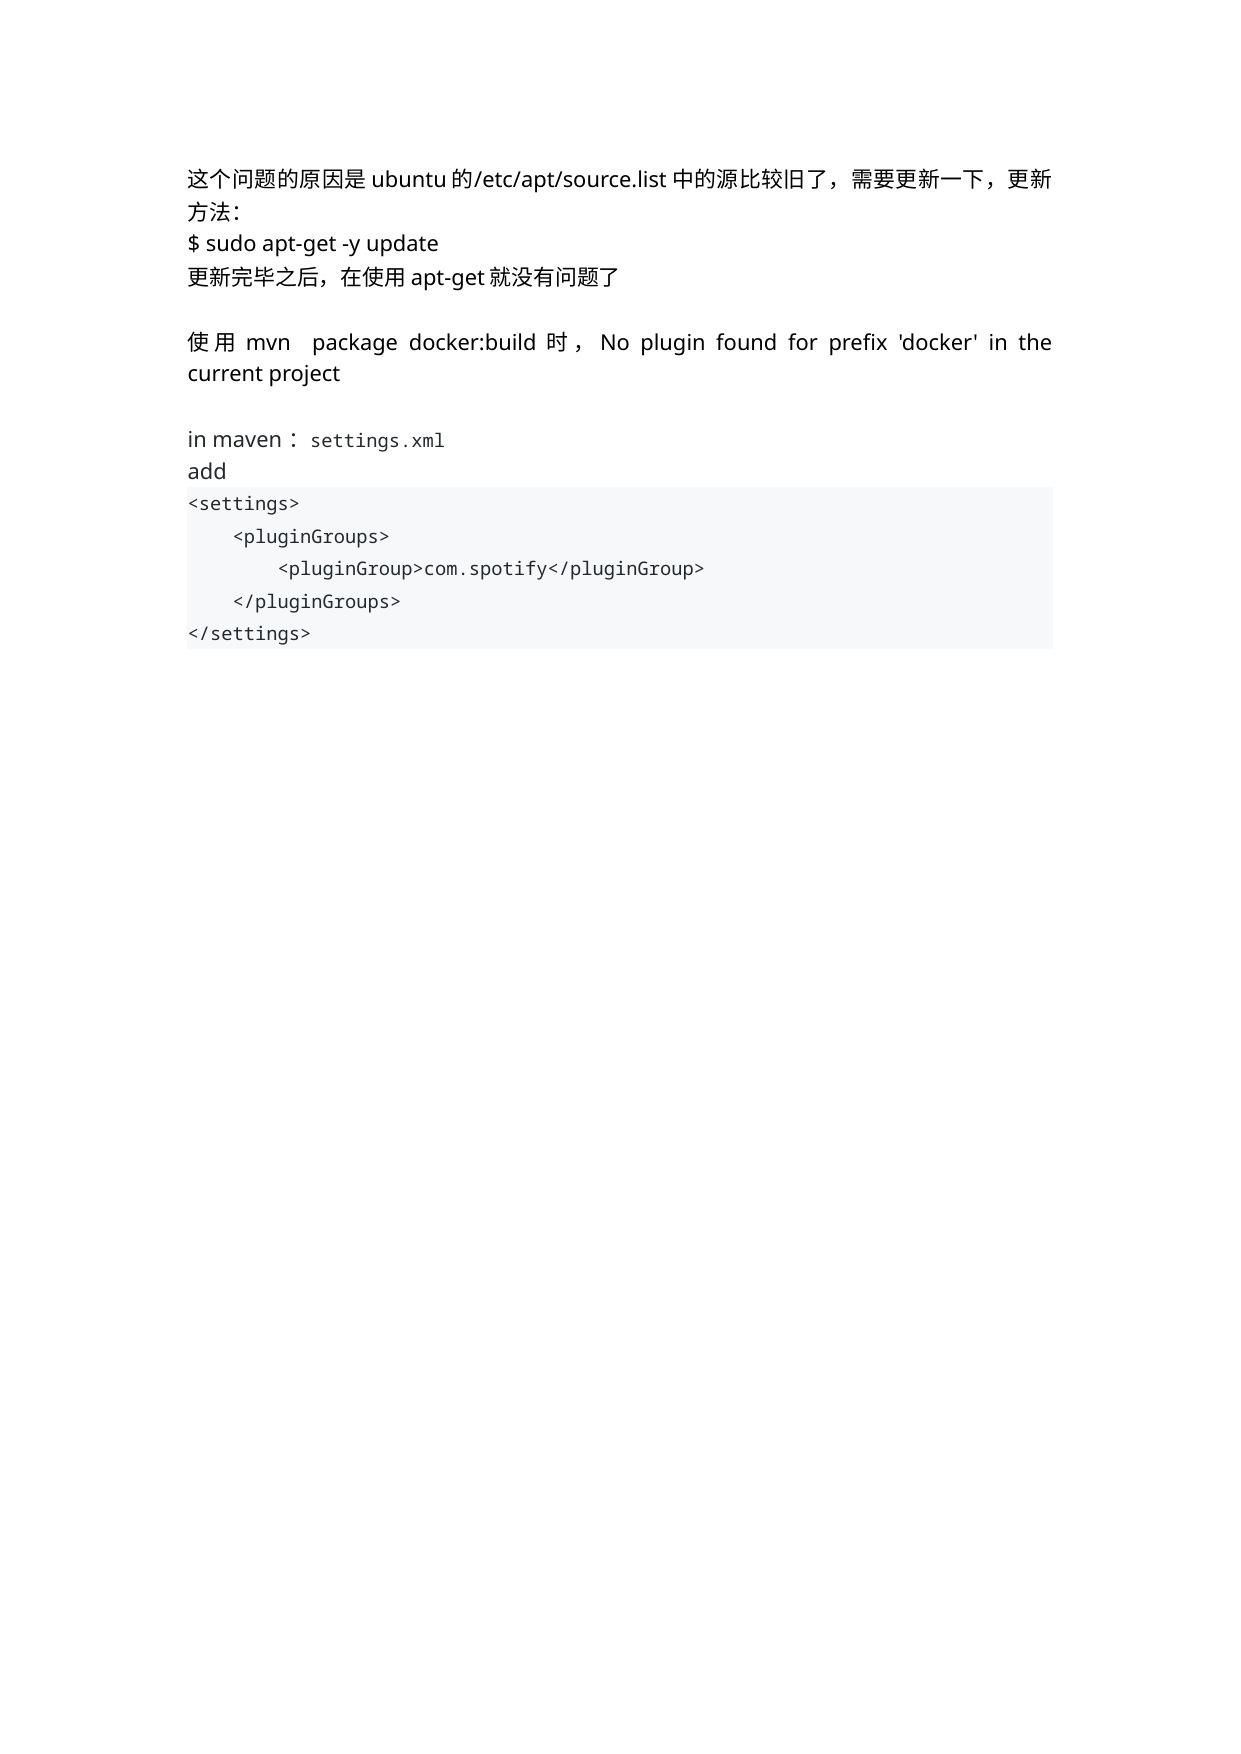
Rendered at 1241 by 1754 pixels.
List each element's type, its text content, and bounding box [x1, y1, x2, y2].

text 这个问题的原因是ubuntu的/etc/apt/source.list中的源比较旧了，需要更新一下，更新方法： [187, 162, 1053, 227]
text <pluginGroups> [187, 519, 1053, 552]
text in maven ：settings.xml add [187, 422, 1053, 487]
text </pluginGroups> [187, 584, 1053, 617]
text 更新完毕之后，在使用apt-get就没有问题了 [187, 259, 1053, 292]
text <settings> [187, 487, 1053, 519]
text </settings> [187, 617, 1053, 649]
text $ sudo apt-get -y update [187, 227, 1053, 259]
text 使用mvn package docker:build时，No plugin found for prefix 'docker' in the current project [187, 324, 1053, 389]
text <pluginGroup>com.spotify</pluginGroup> [187, 552, 1053, 584]
